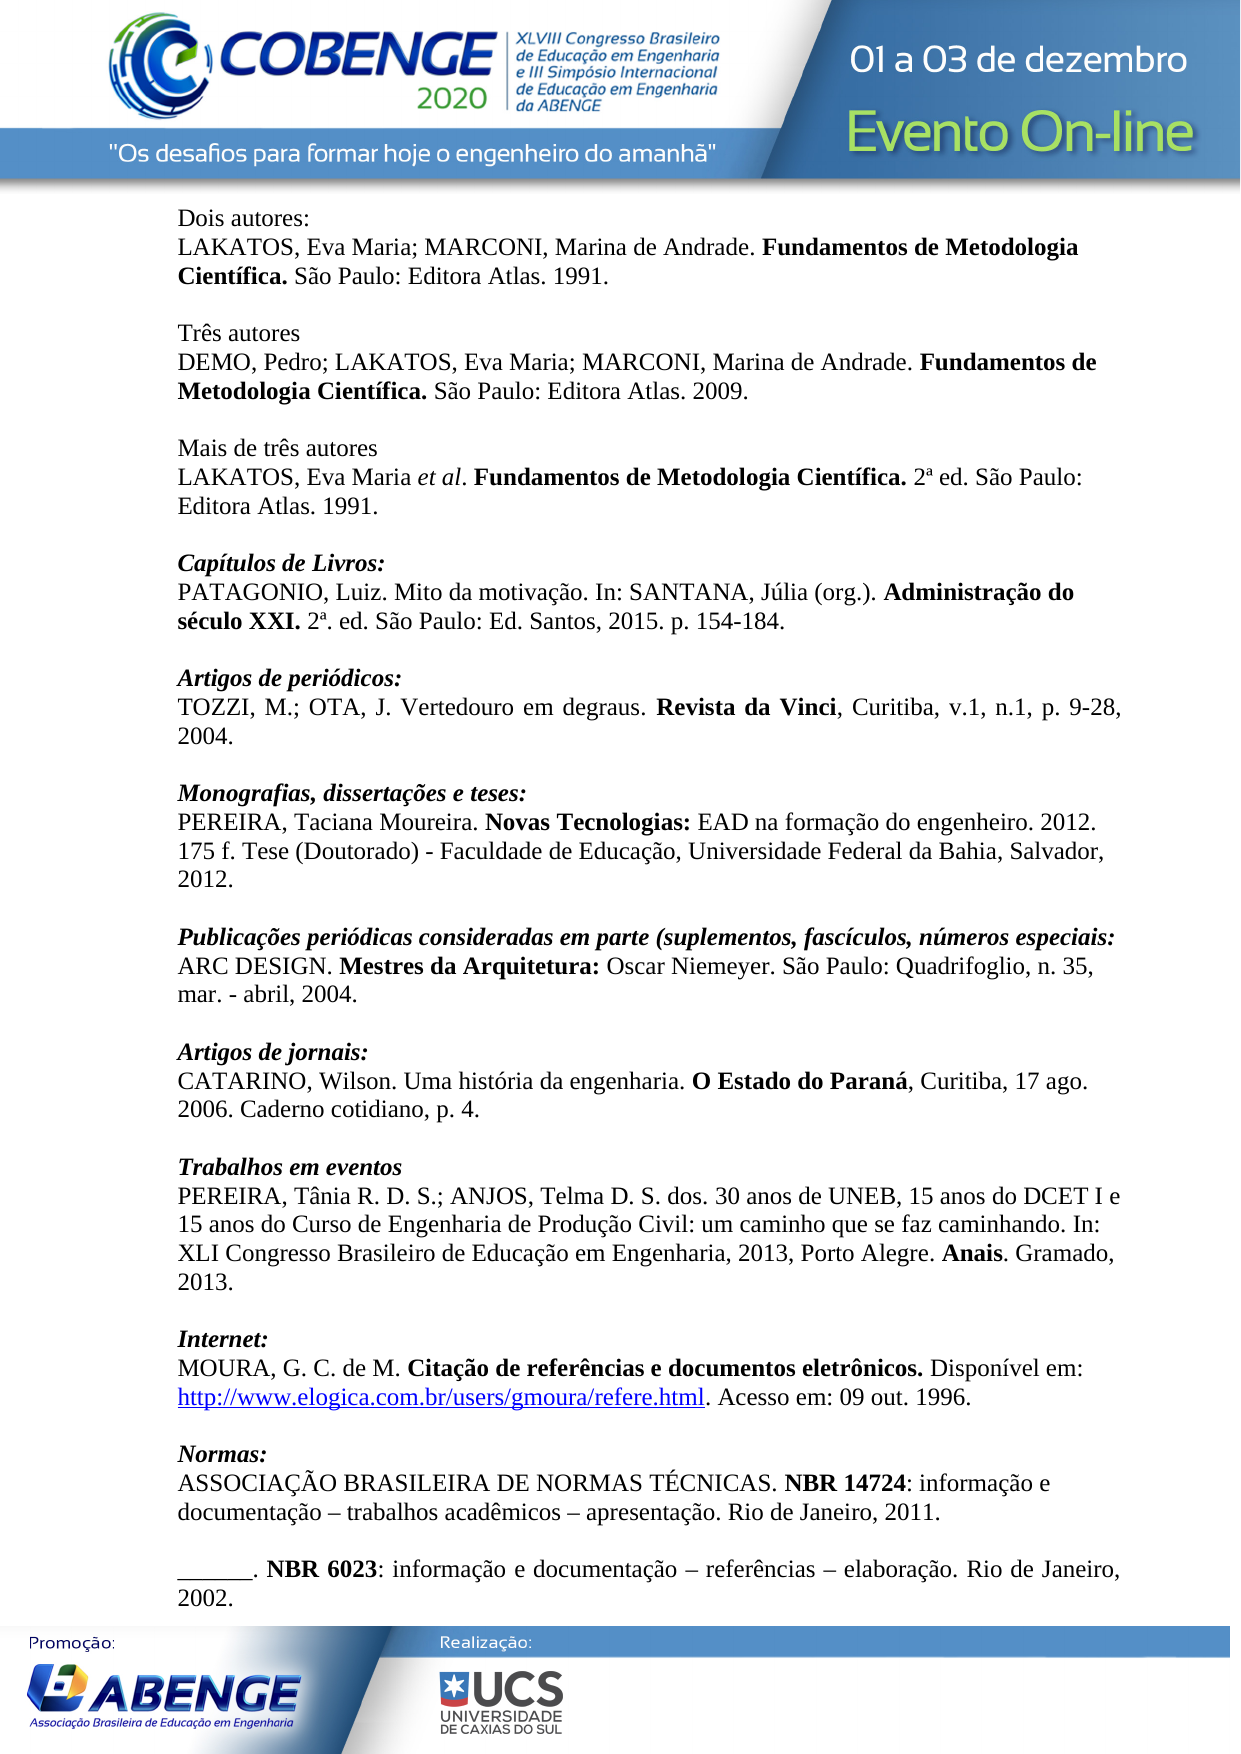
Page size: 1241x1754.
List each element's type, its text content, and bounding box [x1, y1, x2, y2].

picture [0, 0, 1241, 194]
text LAKATOS, Eva Maria; MARCONI, Marina de Andrade. Fundamentos de Metodologia Científica. São Paulo: Editora Atlas. 1991. [177, 232, 1122, 289]
text LAKATOS, Eva Maria et al. Fundamentos de Metodologia Científica. 2ª ed. São Paulo: Editora Atlas. 1991. [177, 462, 1122, 519]
text Artigos de jornais: [177, 1037, 1122, 1066]
text MOURA, G. C. de M. Citação de referências e documentos eletrônicos. Disponível em: http://www.elogica.com.br/users/gmoura/refere.html. Acesso em: 09 out. 1996. [177, 1353, 1122, 1411]
text Normas: [177, 1439, 1122, 1468]
picture [0, 1626, 1230, 1754]
text Monografias, dissertações e teses: [177, 778, 1122, 807]
text CATARINO, Wilson. Uma história da engenharia. O Estado do Paraná, Curitiba, 17 ago. 2006. Caderno cotidiano, p. 4. [177, 1066, 1122, 1123]
text Artigos de periódicos: [177, 663, 1122, 692]
text Capítulos de Livros: [177, 548, 1122, 577]
text TOZZI, M.; OTA, J. Vertedouro em degraus. Revista da Vinci, Curitiba, v.1, n.1, p. 9-28, 2004. [177, 692, 1122, 749]
text PATAGONIO, Luiz. Mito da motivação. In: SANTANA, Júlia (org.). Administração do século XXI. 2ª. ed. São Paulo: Ed. Santos, 2015. p. 154-184. [177, 577, 1122, 634]
text DEMO, Pedro; LAKATOS, Eva Maria; MARCONI, Marina de Andrade. Fundamentos de Metodologia Científica. São Paulo: Editora Atlas. 2009. [177, 347, 1122, 404]
text ______. NBR 6023: informação e documentação – referências – elaboração. Rio de Janeiro, 2002. [177, 1554, 1122, 1612]
text ASSOCIAÇÃO BRASILEIRA DE NORMAS TÉCNICAS. NBR 14724: informação e documentação – trabalhos acadêmicos – apresentação. Rio de Janeiro, 2011. [177, 1468, 1122, 1526]
text ARC DESIGN. Mestres da Arquitetura: Oscar Niemeyer. São Paulo: Quadrifoglio, n. 35, mar. - abril, 2004. [177, 951, 1122, 1008]
text Internet: [177, 1324, 1122, 1353]
text Mais de três autores [177, 433, 1122, 462]
text Três autores [177, 318, 1122, 347]
text Dois autores: [177, 203, 1122, 232]
text Publicações periódicas consideradas em parte (suplementos, fascículos, números especiais: [177, 922, 1122, 951]
text PEREIRA, Tânia R. D. S.; ANJOS, Telma D. S. dos. 30 anos de UNEB, 15 anos do DCET I e 15 anos do Curso de Engenharia de Produção Civil: um caminho que se faz caminhando. In: XLI Congresso Brasileiro de Educação em Engenharia, 2013, Porto Alegre. Anais. Gramado, 2013. [177, 1181, 1122, 1296]
text PEREIRA, Taciana Moureira. Novas Tecnologias: EAD na formação do engenheiro. 2012. 175 f. Tese (Doutorado) - Faculdade de Educação, Universidade Federal da Bahia, Salvador, 2012. [177, 807, 1122, 893]
text Trabalhos em eventos [177, 1152, 1122, 1181]
